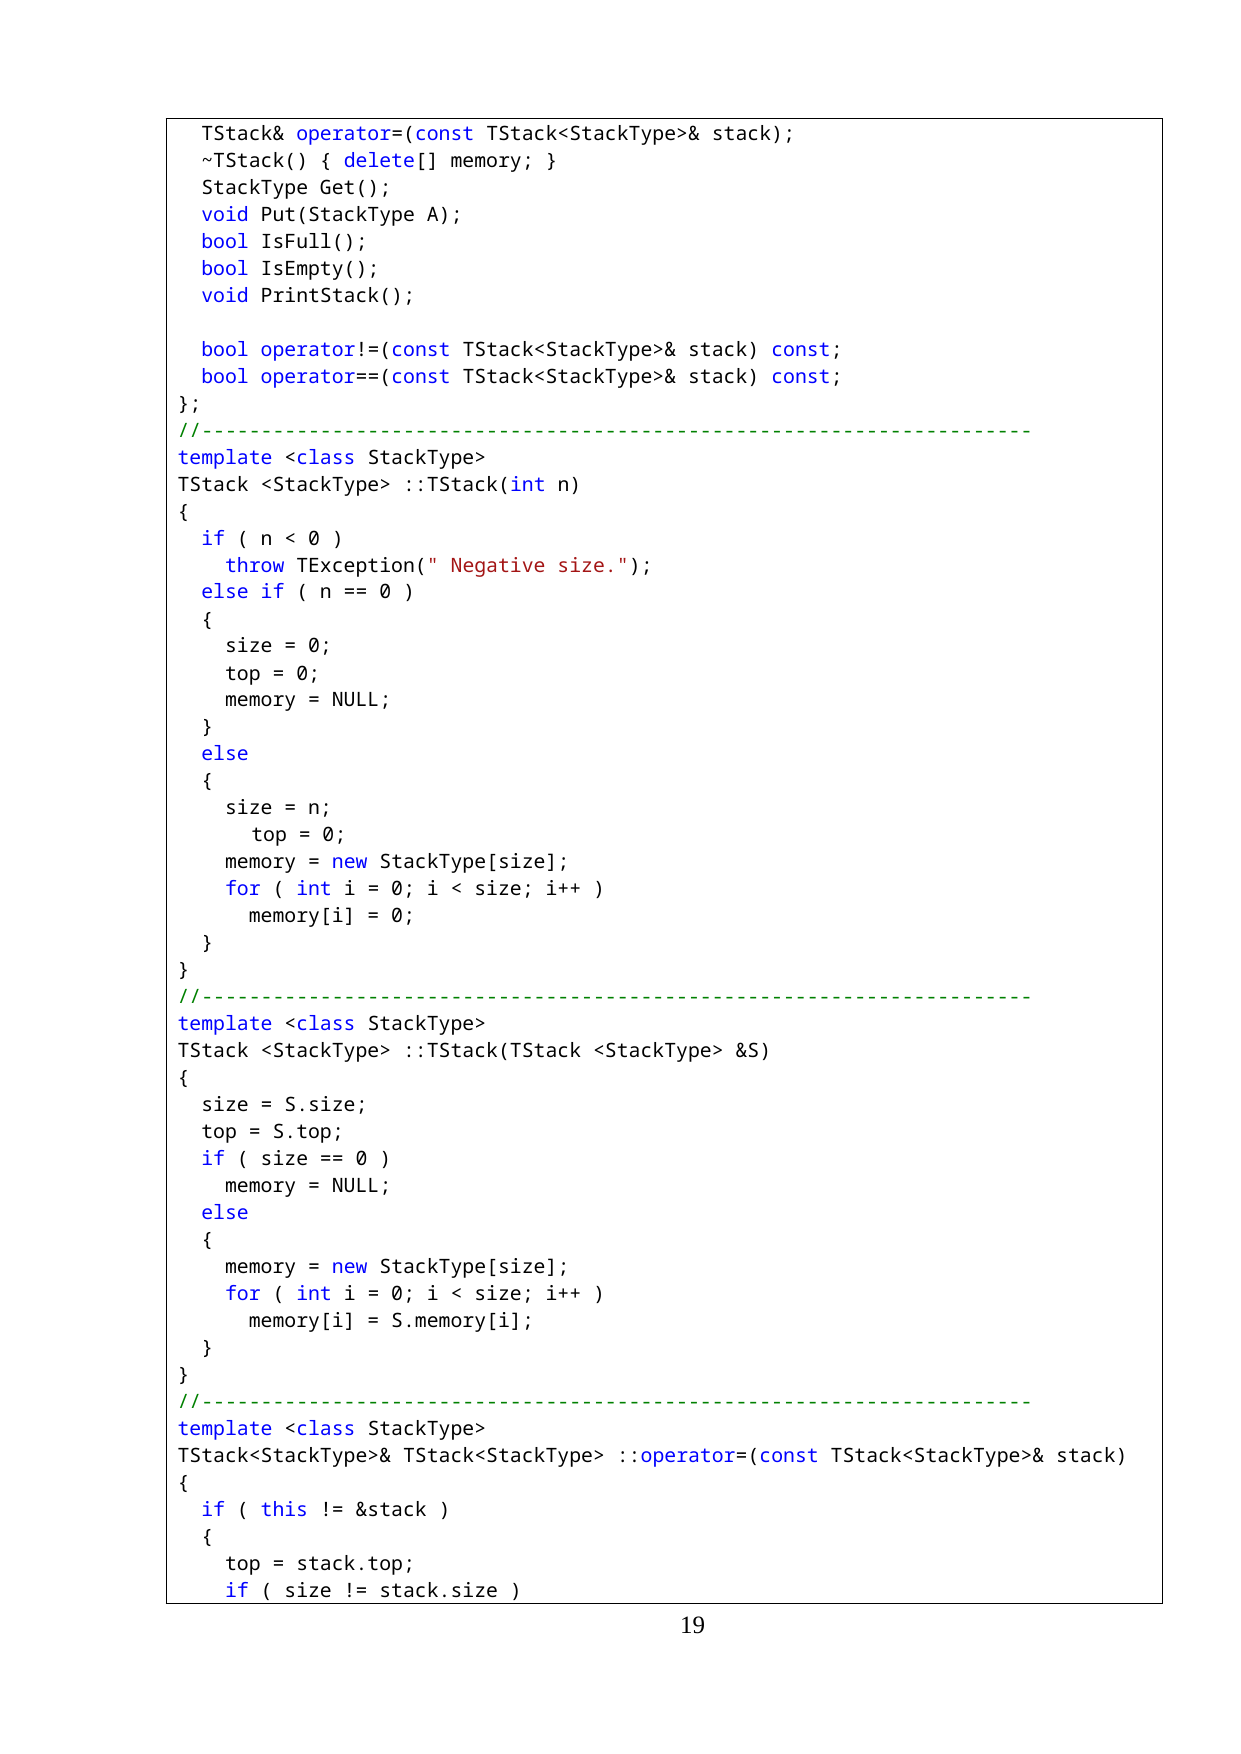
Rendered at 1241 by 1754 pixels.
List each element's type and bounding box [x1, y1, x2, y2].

table_cell [167, 119, 1162, 1603]
